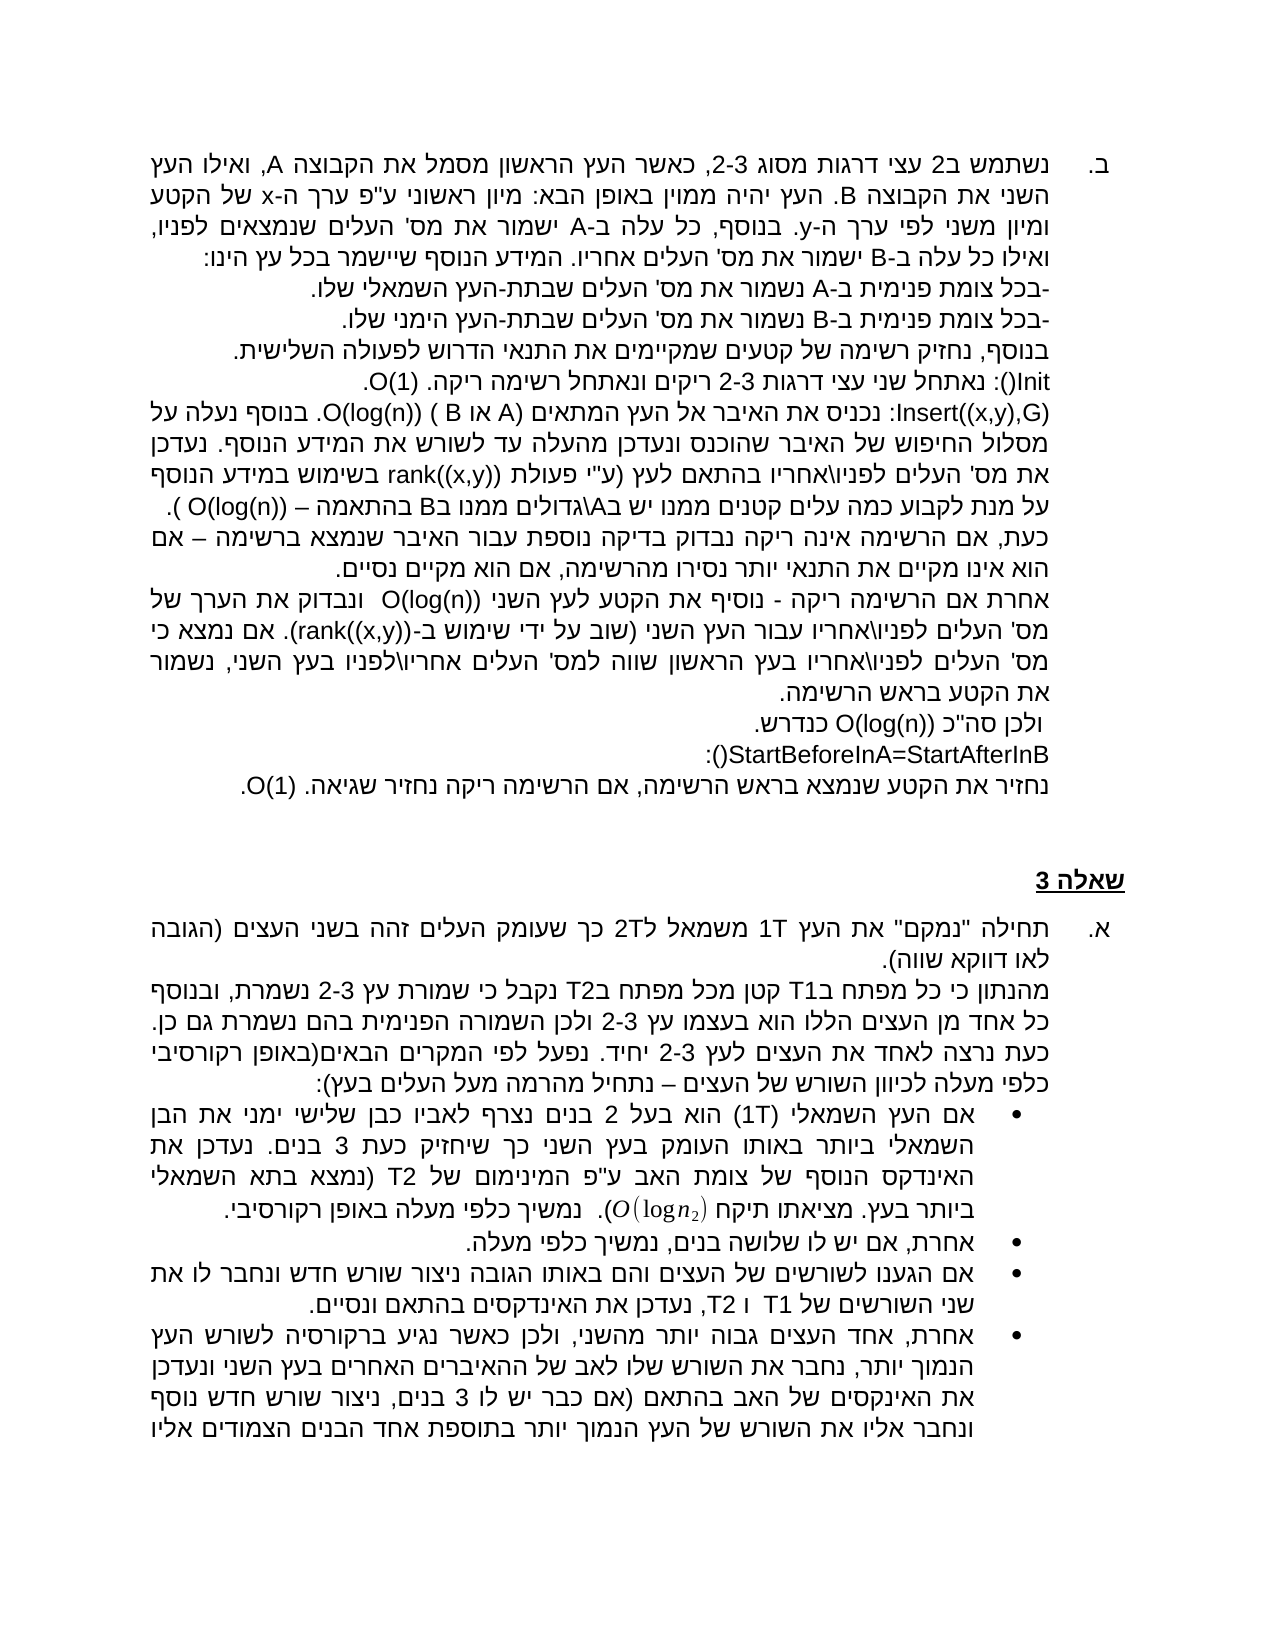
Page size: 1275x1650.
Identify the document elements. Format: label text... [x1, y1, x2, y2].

text שאלה 3 [150, 866, 1125, 895]
list Init(): נאתחל שני עצי דרגות 2-3 ריקים ונאתחל רשימה ריקה. O(1). [150, 367, 1050, 396]
list אם הגענו לשורשים של העצים והם באותו הגובה ניצור שורש חדש ונחבר לו את שני השורשים של T1 ו T2, נעדכן את האינדקסים בהתאם ונסיים. [150, 1259, 1012, 1319]
list מהנתון כי כל מפתח בT1 קטן מכל מפתח בT2 נקבל כי שמורת עץ 2-3 נשמרת, ובנוסף כל אחד מן העצים הללו הוא בעצמו עץ 2-3 ולכן השמורה הפנימית בהם נשמרת גם כן. כעת נרצה לאחד את העצים לעץ 2-3 יחיד. נפעל לפי המקרים הבאים(באופן רקורסיבי כלפי מעלה לכיוון השורש של העצים – נתחיל מהרמה מעל העלים בעץ): [150, 976, 1050, 1098]
list StartBeforeInA=StartAfterInB(): [150, 740, 1050, 768]
list ולכן סה"כ O(log(n)) כנדרש. [150, 709, 1050, 737]
list -בכל צומת פנימית ב-A נשמור את מס' העלים שבתת-העץ השמאלי שלו. [150, 274, 1050, 303]
list אחרת, אם יש לו שלושה בנים, נמשיך כלפי מעלה. [150, 1228, 1012, 1257]
list -בכל צומת פנימית ב-B נשמור את מס' העלים שבתת-העץ הימני שלו. [150, 305, 1050, 334]
list בנוסף, נחזיק רשימה של קטעים שמקיימים את התנאי הדרוש לפעולה השלישית. [150, 336, 1050, 365]
list אחרת אם הרשימה ריקה - נוסיף את הקטע לעץ השני O(log(n)) ונבדוק את הערך של מס' העלים לפניו\אחריו עבור העץ השני (שוב על ידי שימוש ב-rank((x,y))). אם נמצא כי מס' העלים לפניו\אחריו בעץ הראשון שווה למס' העלים אחריו\לפניו בעץ השני, נשמור את הקטע בראש הרשימה. [150, 584, 1050, 706]
list תחילה "נמקם" את העץ 1T משמאל ל2T כך שעומק העלים זהה בשני העצים (הגובה לאו דווקא שווה). [150, 914, 1087, 974]
list כעת, אם הרשימה אינה ריקה נבדוק בדיקה נוספת עבור האיבר שנמצא ברשימה – אם הוא אינו מקיים את התנאי יותר נסירו מהרשימה, אם הוא מקיים נסיים. [150, 522, 1050, 582]
list נחזיר את הקטע שנמצא בראש הרשימה, אם הרשימה ריקה נחזיר שגיאה. O(1). [150, 771, 1050, 799]
